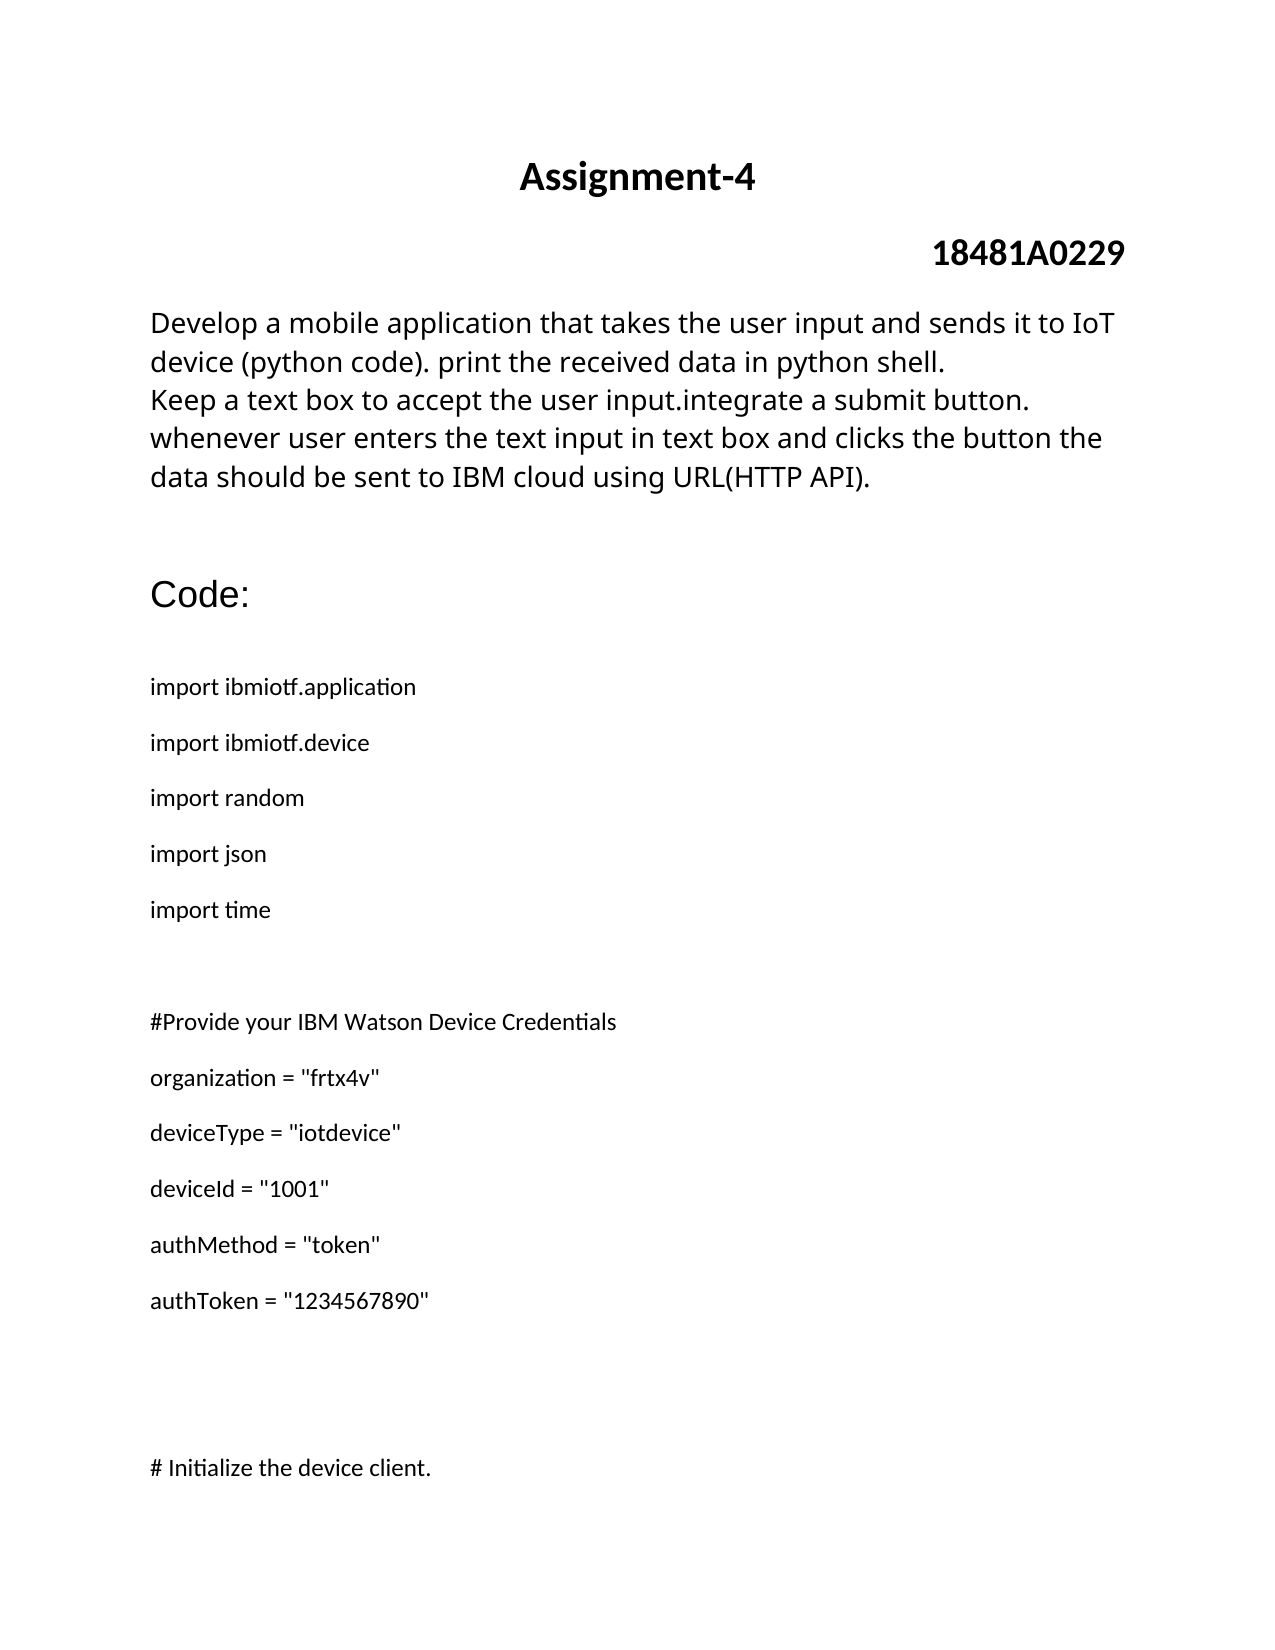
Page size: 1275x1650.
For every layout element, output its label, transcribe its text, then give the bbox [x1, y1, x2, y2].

text # Initialize the device client. [150, 1452, 1125, 1483]
text Keep a text box to accept the user input.integrate a submit button. [150, 380, 1125, 418]
text deviceId = "1001" [150, 1173, 1125, 1204]
text organization = "frtx4v" [150, 1062, 1125, 1092]
text import json [150, 838, 1125, 869]
text authMethod = "token" [150, 1229, 1125, 1260]
text #Provide your IBM Watson Device Credentials [150, 1006, 1125, 1036]
text import time [150, 894, 1125, 925]
text Assignment-4 [150, 150, 1125, 201]
text authToken = "1234567890" [150, 1285, 1125, 1316]
text deviceType = "iotdevice" [150, 1117, 1125, 1148]
text import ibmiotf.application [150, 671, 1125, 701]
text whenever user enters the text input in text box and clicks the button the data should be sent to IBM cloud using URL(HTTP API). [150, 418, 1125, 495]
text 18481A0229 [150, 229, 1125, 275]
text import ibmiotf.device [150, 727, 1125, 757]
text Develop a mobile application that takes the user input and sends it to IoT device (python code). print the received data in python shell. [150, 303, 1125, 380]
text import random [150, 782, 1125, 813]
text Code: [150, 572, 1125, 615]
